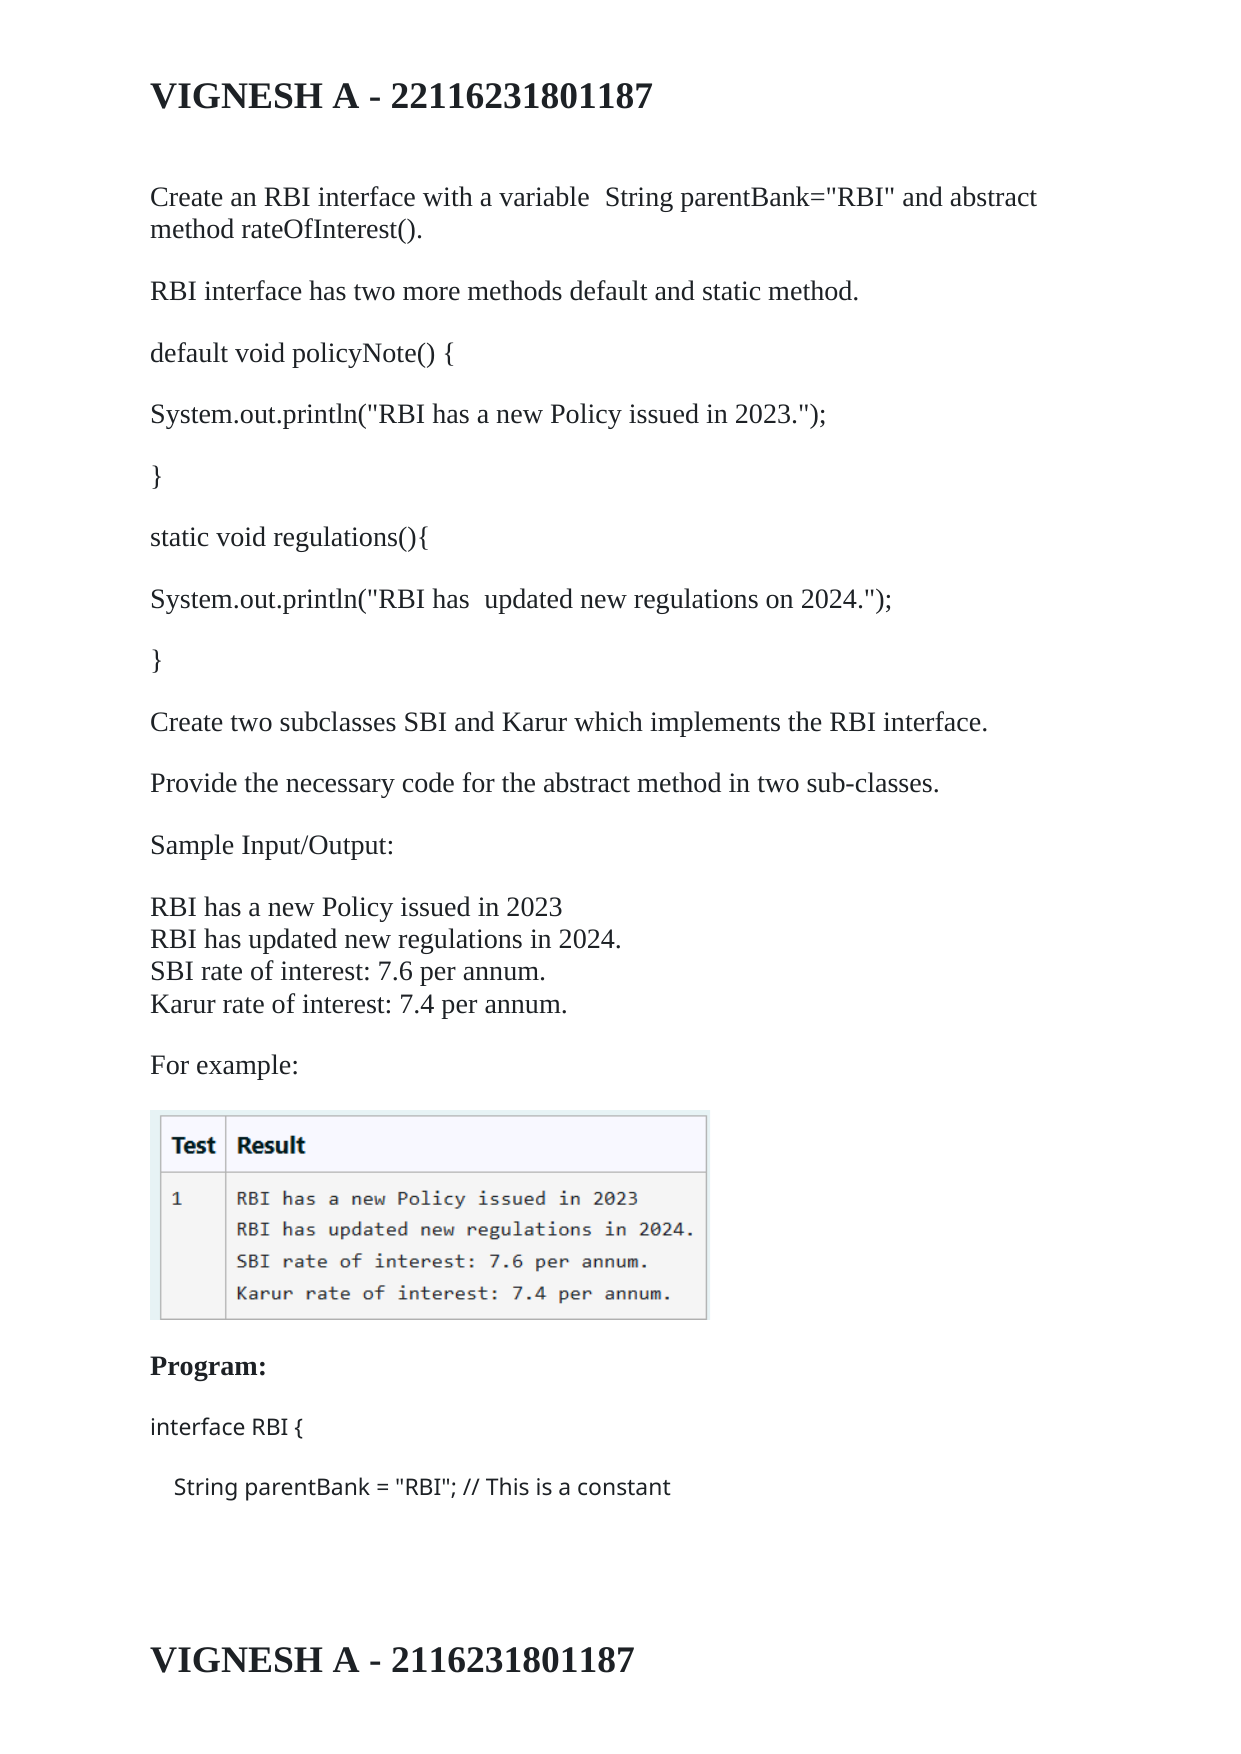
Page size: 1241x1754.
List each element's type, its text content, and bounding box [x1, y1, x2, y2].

subtitle } [150, 459, 1090, 491]
subtitle String parentBank = "RBI"; // This is a constant [150, 1471, 1090, 1502]
subtitle } [150, 643, 1090, 676]
subtitle Create two subclasses SBI and Karur which implements the RBI interface. [150, 705, 1090, 737]
subtitle System.out.println("RBI has a new Policy issued in 2023."); [150, 397, 1090, 429]
subtitle System.out.println("RBI has updated new regulations on 2024."); [150, 582, 1090, 614]
subtitle Create an RBI interface with a variable String parentBank="RBI" and abstract method rateOfInterest(). [150, 180, 1090, 245]
subtitle RBI interface has two more methods default and static method. [150, 274, 1090, 306]
subtitle Sample Input/Output: [150, 828, 1090, 861]
subtitle Program: [150, 1349, 1090, 1382]
subtitle default void policyNote() { [150, 336, 1090, 368]
subtitle interface RBI { [150, 1411, 1090, 1442]
subtitle static void regulations(){ [150, 520, 1090, 553]
subtitle Provide the necessary code for the abstract method in two sub-classes. [150, 767, 1090, 799]
picture [150, 1110, 711, 1320]
subtitle For example: [150, 1048, 1090, 1081]
subtitle RBI has a new Policy issued in 2023 RBI has updated new regulations in 2024. SBI rate of interest: 7.6 per annum. Karur rate of interest: 7.4 per annum. [150, 890, 1090, 1019]
